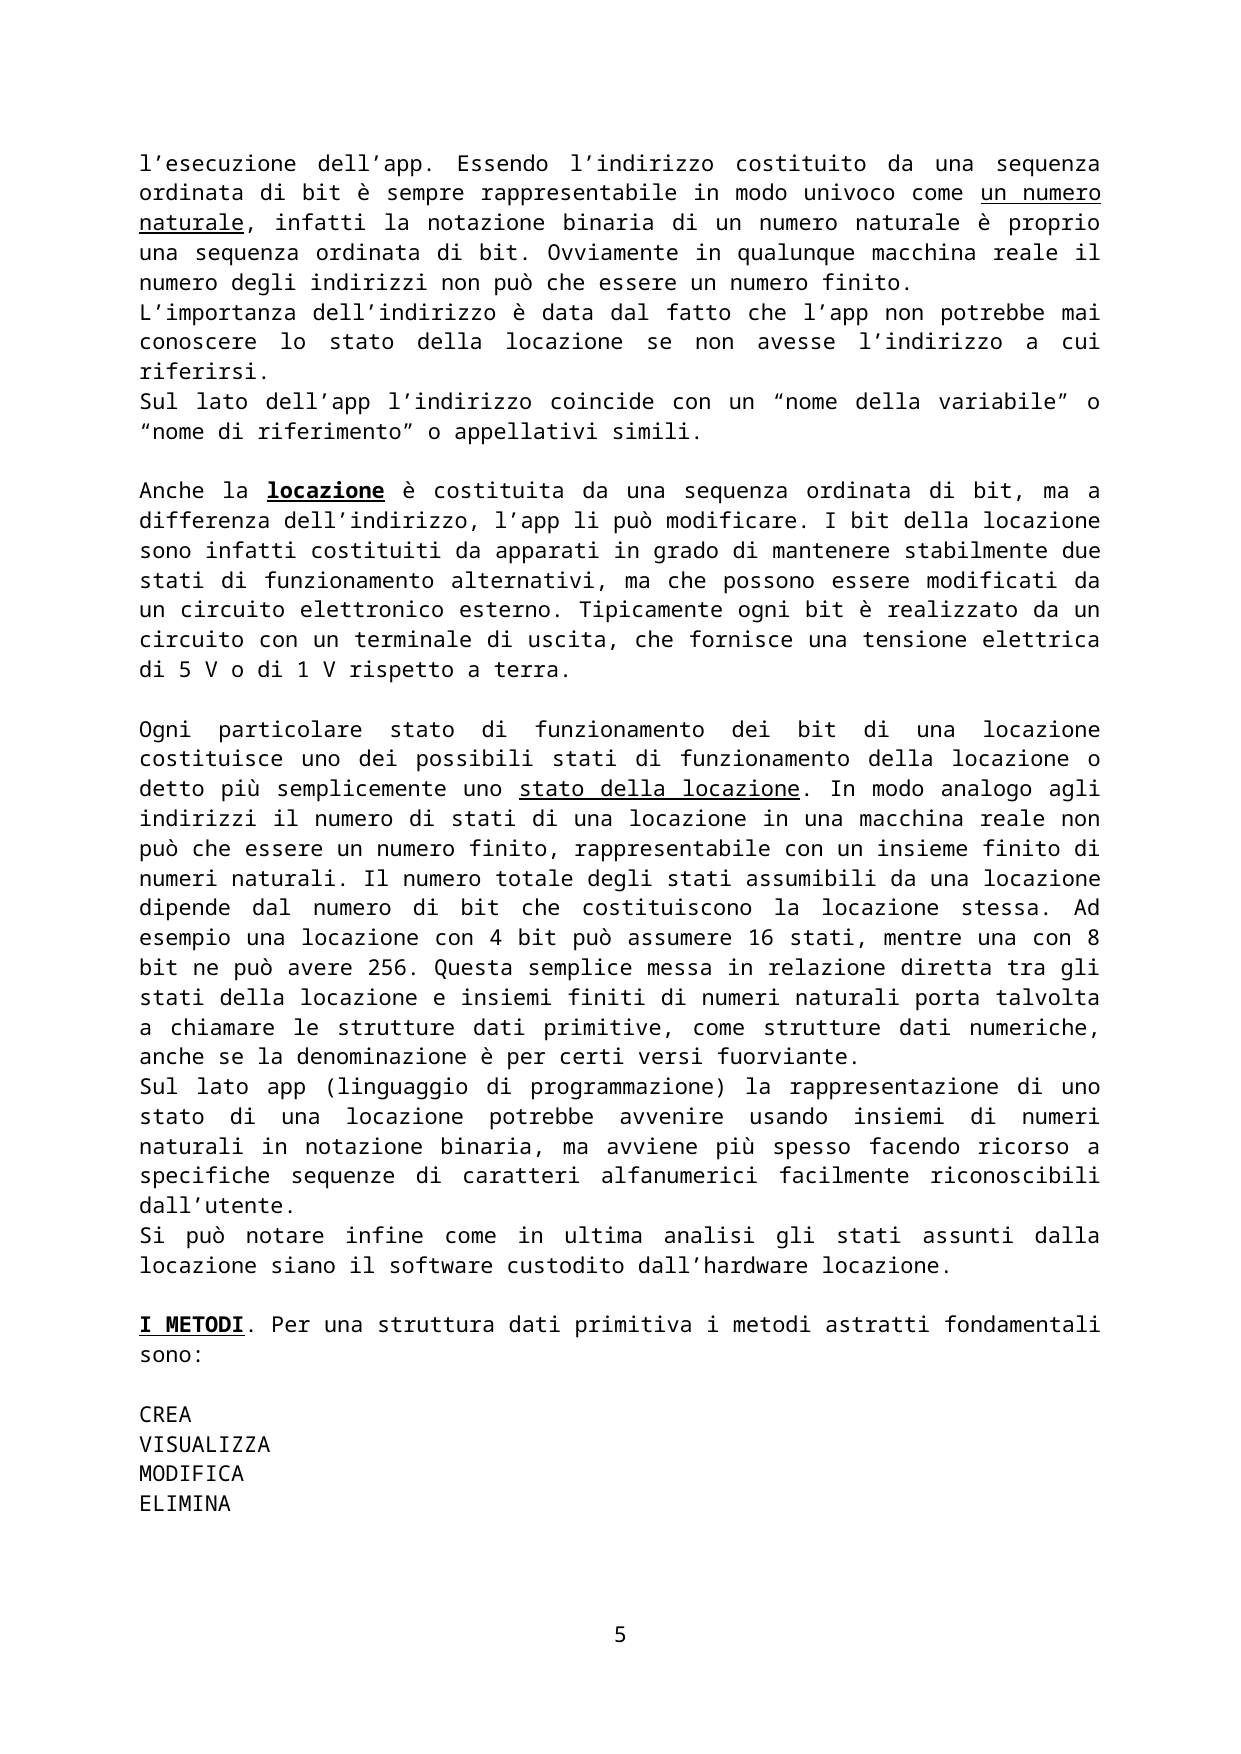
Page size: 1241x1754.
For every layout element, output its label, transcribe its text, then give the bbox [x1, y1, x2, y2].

text Si può notare infine come in ultima analisi gli stati assunti dalla locazione siano il software custodito dall’hardware locazione. [139, 1220, 1101, 1280]
text Sul lato dell’app l’indirizzo coincide con un “nome della variabile” o “nome di riferimento” o appellativi simili. [139, 386, 1101, 446]
text ELIMINA [139, 1488, 1101, 1518]
text Anche la locazione è costituita da una sequenza ordinata di bit, ma a differenza dell’indirizzo, l’app li può modificare. I bit della locazione sono infatti costituiti da apparati in grado di mantenere stabilmente due stati di funzionamento alternativi, ma che possono essere modificati da un circuito elettronico esterno. Tipicamente ogni bit è realizzato da un circuito con un terminale di uscita, che fornisce una tensione elettrica di 5 V o di 1 V rispetto a terra. [139, 475, 1101, 684]
text I METODI. Per una struttura dati primitiva i metodi astratti fondamentali sono: [139, 1309, 1101, 1369]
text VISUALIZZA [139, 1429, 1101, 1458]
text CREA [139, 1399, 1101, 1429]
text L’importanza dell’indirizzo è data dal fatto che l’app non potrebbe mai conoscere lo stato della locazione se non avesse l’indirizzo a cui riferirsi. [139, 297, 1101, 386]
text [139, 148, 1101, 297]
text MODIFICA [139, 1458, 1101, 1488]
text Sul lato app (linguaggio di programmazione) la rappresentazione di uno stato di una locazione potrebbe avvenire usando insiemi di numeri naturali in notazione binaria, ma avviene più spesso facendo ricorso a specifiche sequenze di caratteri alfanumerici facilmente riconoscibili dall’utente. [139, 1071, 1101, 1220]
text Ogni particolare stato di funzionamento dei bit di una locazione costituisce uno dei possibili stati di funzionamento della locazione o detto più semplicemente uno stato della locazione. In modo analogo agli indirizzi il numero di stati di una locazione in una macchina reale non può che essere un numero finito, rappresentabile con un insieme finito di numeri naturali. Il numero totale degli stati assumibili da una locazione dipende dal numero di bit che costituiscono la locazione stessa. Ad esempio una locazione con 4 bit può assumere 16 stati, mentre una con 8 bit ne può avere 256. Questa semplice messa in relazione diretta tra gli stati della locazione e insiemi finiti di numeri naturali porta talvolta a chiamare le strutture dati primitive, come strutture dati numeriche, anche se la denominazione è per certi versi fuorviante. [139, 714, 1101, 1071]
